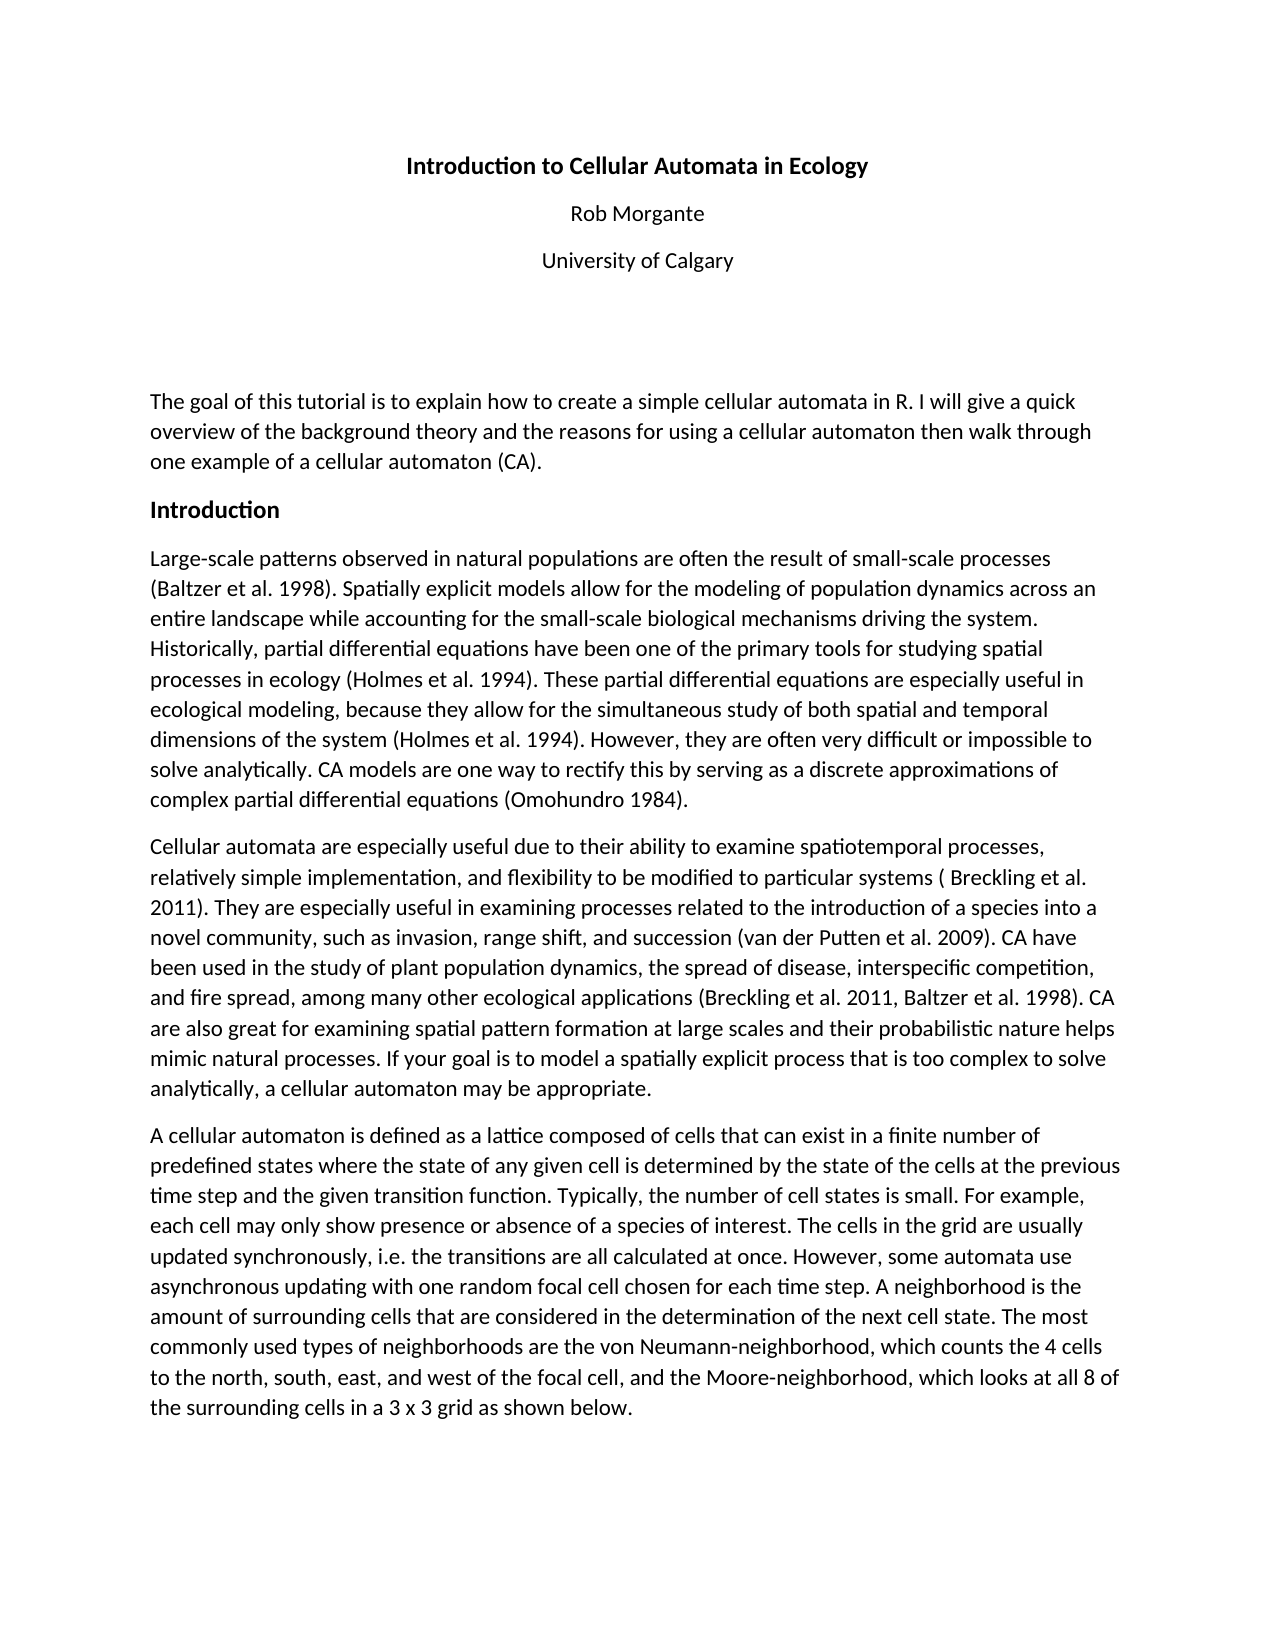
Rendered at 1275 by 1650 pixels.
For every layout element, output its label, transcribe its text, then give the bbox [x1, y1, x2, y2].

text Introduction to Cellular Automata in Ecology [150, 150, 1125, 181]
text Rob Morgante [150, 199, 1125, 228]
text A cellular automaton is defined as a lattice composed of cells that can exist in a finite number of predefined states where the state of any given cell is determined by the state of the cells at the previous time step and the given transition function. Typically, the number of cell states is small. For example, each cell may only show presence or absence of a species of interest. The cells in the grid are usually updated synchronously, i.e. the transitions are all calculated at once. However, some automata use asynchronous updating with one random focal cell chosen for each time step. A neighborhood is the amount of surrounding cells that are considered in the determination of the next cell state. The most commonly used types of neighborhoods are the von Neumann-neighborhood, which counts the 4 cells to the north, south, east, and west of the focal cell, and the Moore-neighborhood, which looks at all 8 of the surrounding cells in a 3 x 3 grid as shown below. [150, 1121, 1125, 1421]
text Large-scale patterns observed in natural populations are often the result of small-scale processes (Baltzer et al. 1998). Spatially explicit models allow for the modeling of population dynamics across an entire landscape while accounting for the small-scale biological mechanisms driving the system. Historically, partial differential equations have been one of the primary tools for studying spatial processes in ecology (Holmes et al. 1994). These partial differential equations are especially useful in ecological modeling, because they allow for the simultaneous study of both spatial and temporal dimensions of the system (Holmes et al. 1994). However, they are often very difficult or impossible to solve analytically. CA models are one way to rectify this by serving as a discrete approximations of complex partial differential equations (Omohundro 1984). [150, 544, 1125, 814]
text University of Calgary [150, 246, 1125, 274]
text Introduction [150, 494, 1125, 525]
text Cellular automata are especially useful due to their ability to examine spatiotemporal processes, relatively simple implementation, and flexibility to be modified to particular systems ( Breckling et al. 2011). They are especially useful in examining processes related to the introduction of a species into a novel community, such as invasion, range shift, and succession (van der Putten et al. 2009). CA have been used in the study of plant population dynamics, the spread of disease, interspecific competition, and fire spread, among many other ecological applications (Breckling et al. 2011, Baltzer et al. 1998). CA are also great for examining spatial pattern formation at large scales and their probabilistic nature helps mimic natural processes. If your goal is to model a spatially explicit process that is too complex to solve analytically, a cellular automaton may be appropriate. [150, 832, 1125, 1102]
text The goal of this tutorial is to explain how to create a simple cellular automata in R. I will give a quick overview of the background theory and the reasons for using a cellular automaton then walk through one example of a cellular automaton (CA). [150, 387, 1125, 476]
